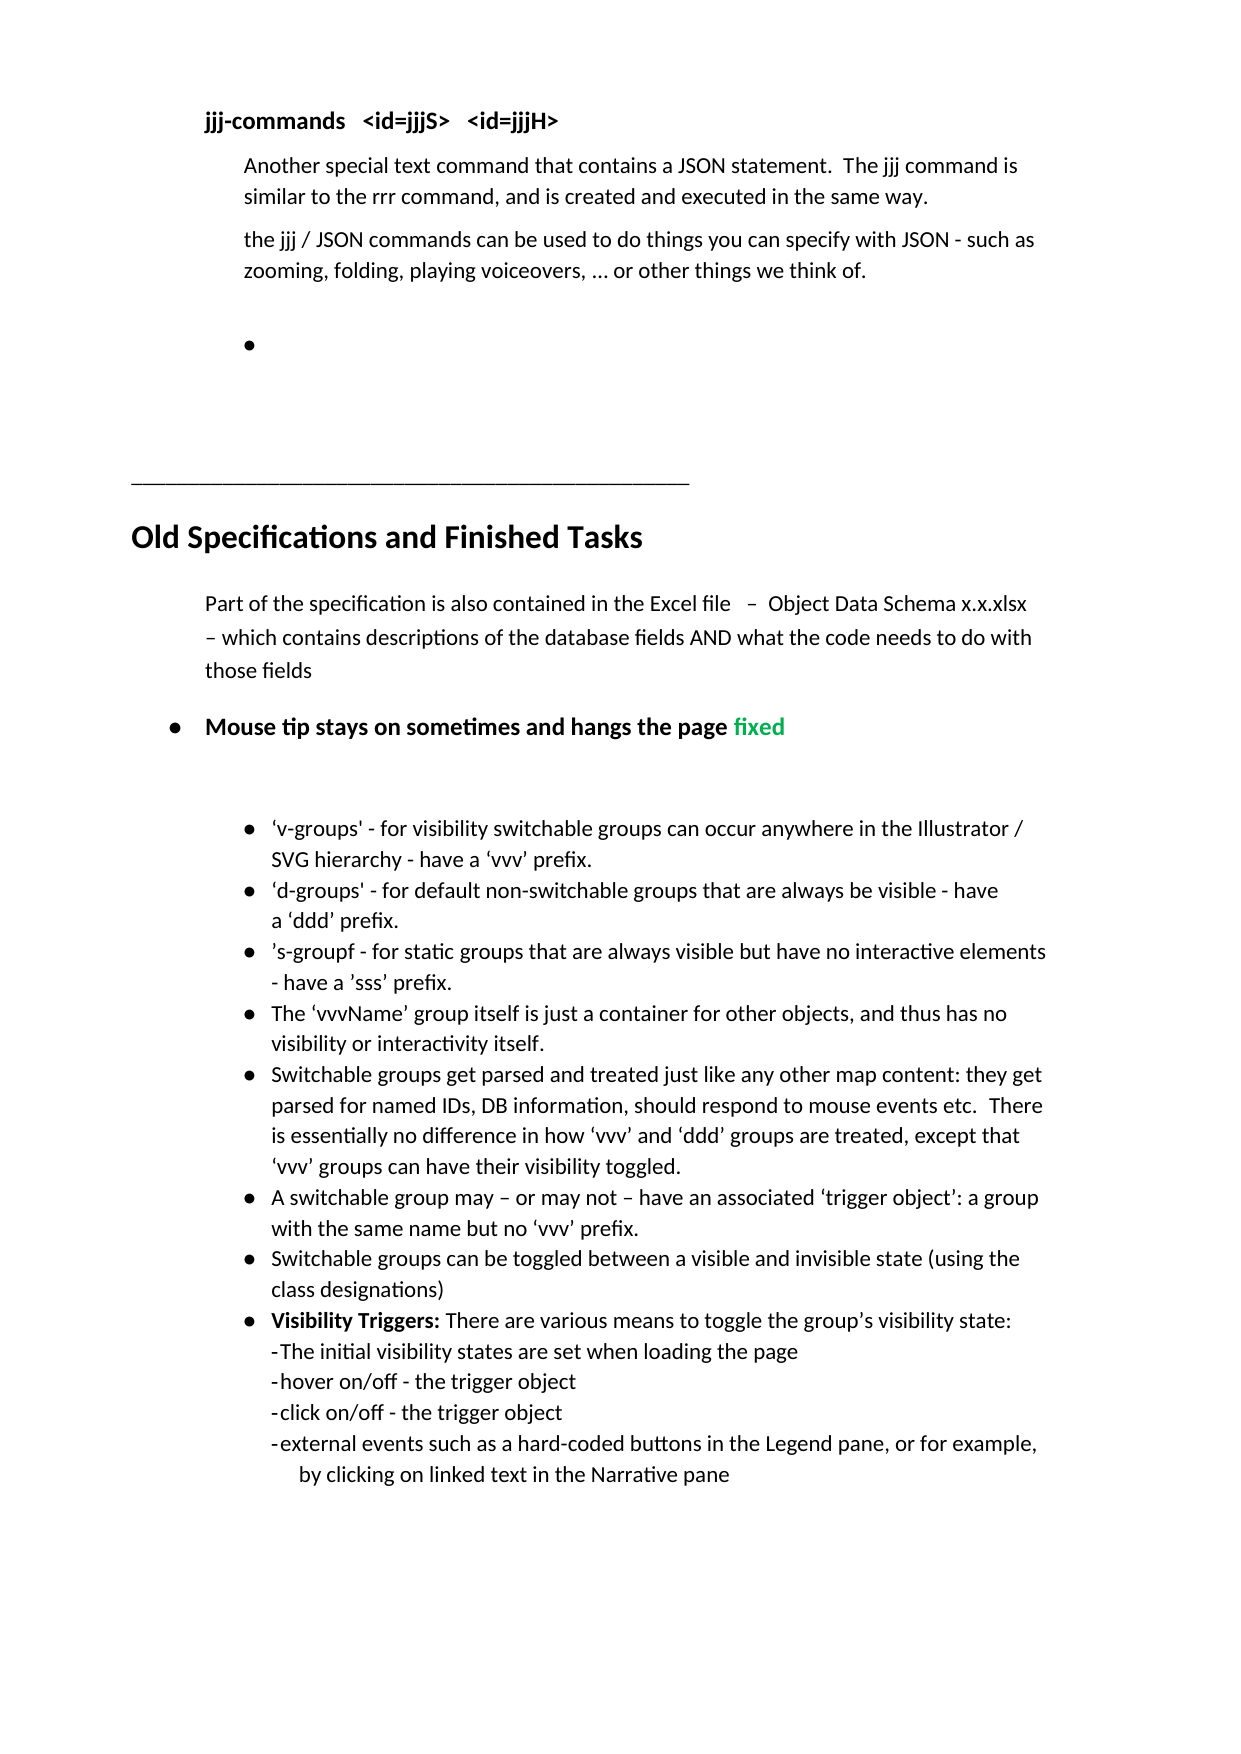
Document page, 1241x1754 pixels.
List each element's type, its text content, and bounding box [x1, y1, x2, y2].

text _________________________________________________ [131, 460, 1049, 488]
list ’s-groupf - for static groups that are always visible but have no interactive elements - have a ’sss’ prefix. [242, 937, 1049, 996]
text Another special text command that contains a JSON statement. The jjj command is similar to the rrr command, and is created and executed in the same way. [244, 152, 1049, 210]
list ‘d-groups' - for default non-switchable groups that are always be visible - have a ‘ddd’ prefix. [242, 876, 1049, 934]
list The initial visibility states are set when loading the page [271, 1337, 1049, 1365]
list Visibility Triggers: There are various means to toggle the group’s visibility state: [242, 1306, 1049, 1334]
subtitle jjj-commands <id=jjjS> <id=jjjH> [205, 106, 1049, 136]
list A switchable group may – or may not – have an associated ‘trigger object’: a group with the same name but no ‘vvv’ prefix. [242, 1183, 1049, 1242]
list Switchable groups can be toggled between a visible and invisible state (using the class designations) [242, 1244, 1049, 1303]
list click on/off - the trigger object [271, 1398, 1049, 1426]
list ‘v-groups' - for visibility switchable groups can occur anywhere in the Illustrator / SVG hierarchy - have a ‘vvv’ prefix. [242, 814, 1049, 873]
list hover on/off - the trigger object [271, 1367, 1049, 1396]
subtitle Mouse tip stays on sometimes and hangs the page fixed [167, 711, 1049, 741]
text the jjj / JSON commands can be used to do things you can specify with JSON - such as zooming, folding, playing voiceovers, … or other things we think of. [244, 226, 1049, 315]
text Part of the specification is also contained in the Excel file – Object Data Schema x.x.xlsx – which contains descriptions of the database fields AND what the code needs to do with those fields [205, 589, 1049, 684]
list Switchable groups get parsed and treated just like any other map content: they get parsed for named IDs, DB information, should respond to mouse events etc. There is essentially no difference in how ‘vvv’ and ‘ddd’ groups are treated, except that ‘vvv’ groups can have their visibility toggled. [242, 1060, 1049, 1180]
list The ‘vvvName’ group itself is just a container for other objects, and thus has no visibility or interactivity itself. [242, 999, 1049, 1057]
subtitle Old Specifications and Finished Tasks [131, 516, 1049, 556]
list external events such as a hard-coded buttons in the Legend pane, or for example, by clicking on linked text in the Narrative pane [271, 1429, 1049, 1488]
